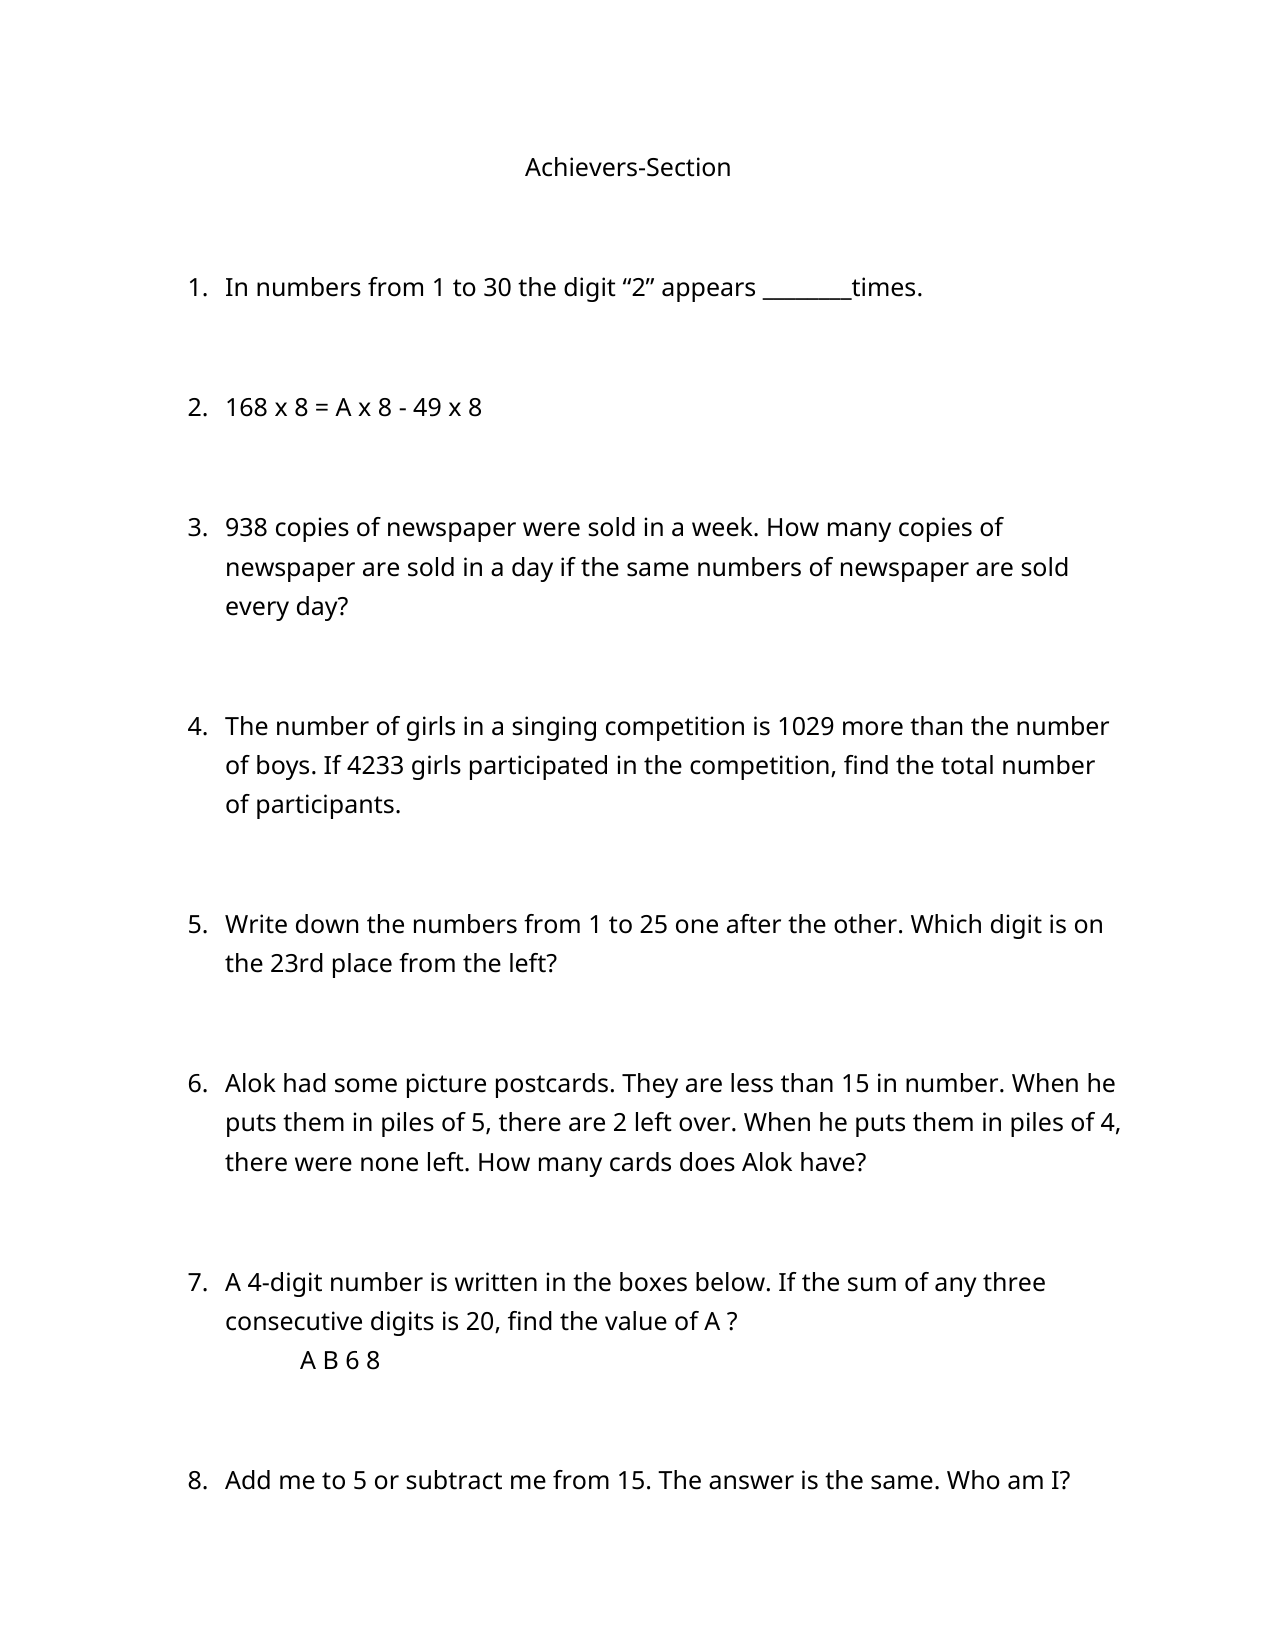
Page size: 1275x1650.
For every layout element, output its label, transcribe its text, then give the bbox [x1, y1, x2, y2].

list 938 copies of newspaper were sold in a week. How many copies of newspaper are sold in a day if the same numbers of newspaper are sold every day? [187, 510, 1125, 622]
text Achievers-Section [450, 150, 1125, 184]
list Write down the numbers from 1 to 25 one after the other. Which digit is on the 23rd place from the left? [187, 907, 1125, 980]
list A B 6 8 [225, 1342, 1125, 1377]
list Add me to 5 or subtract me from 15. The answer is the same. Who am I? [187, 1462, 1125, 1497]
list The number of girls in a singing competition is 1029 more than the number of boys. If 4233 girls participated in the competition, find the total number of participants. [187, 708, 1125, 821]
list 168 x 8 = A x 8 - 49 x 8 [187, 390, 1125, 424]
list A 4-digit number is written in the boxes below. If the sum of any three consecutive digits is 20, find the value of A ? [187, 1264, 1125, 1337]
list Alok had some picture postcards. They are less than 15 in number. When he puts them in piles of 5, there are 2 left over. When he puts them in piles of 4, there were none left. How many cards does Alok have? [187, 1066, 1125, 1178]
list In numbers from 1 to 30 the digit “2” appears ________times. [187, 270, 1125, 304]
